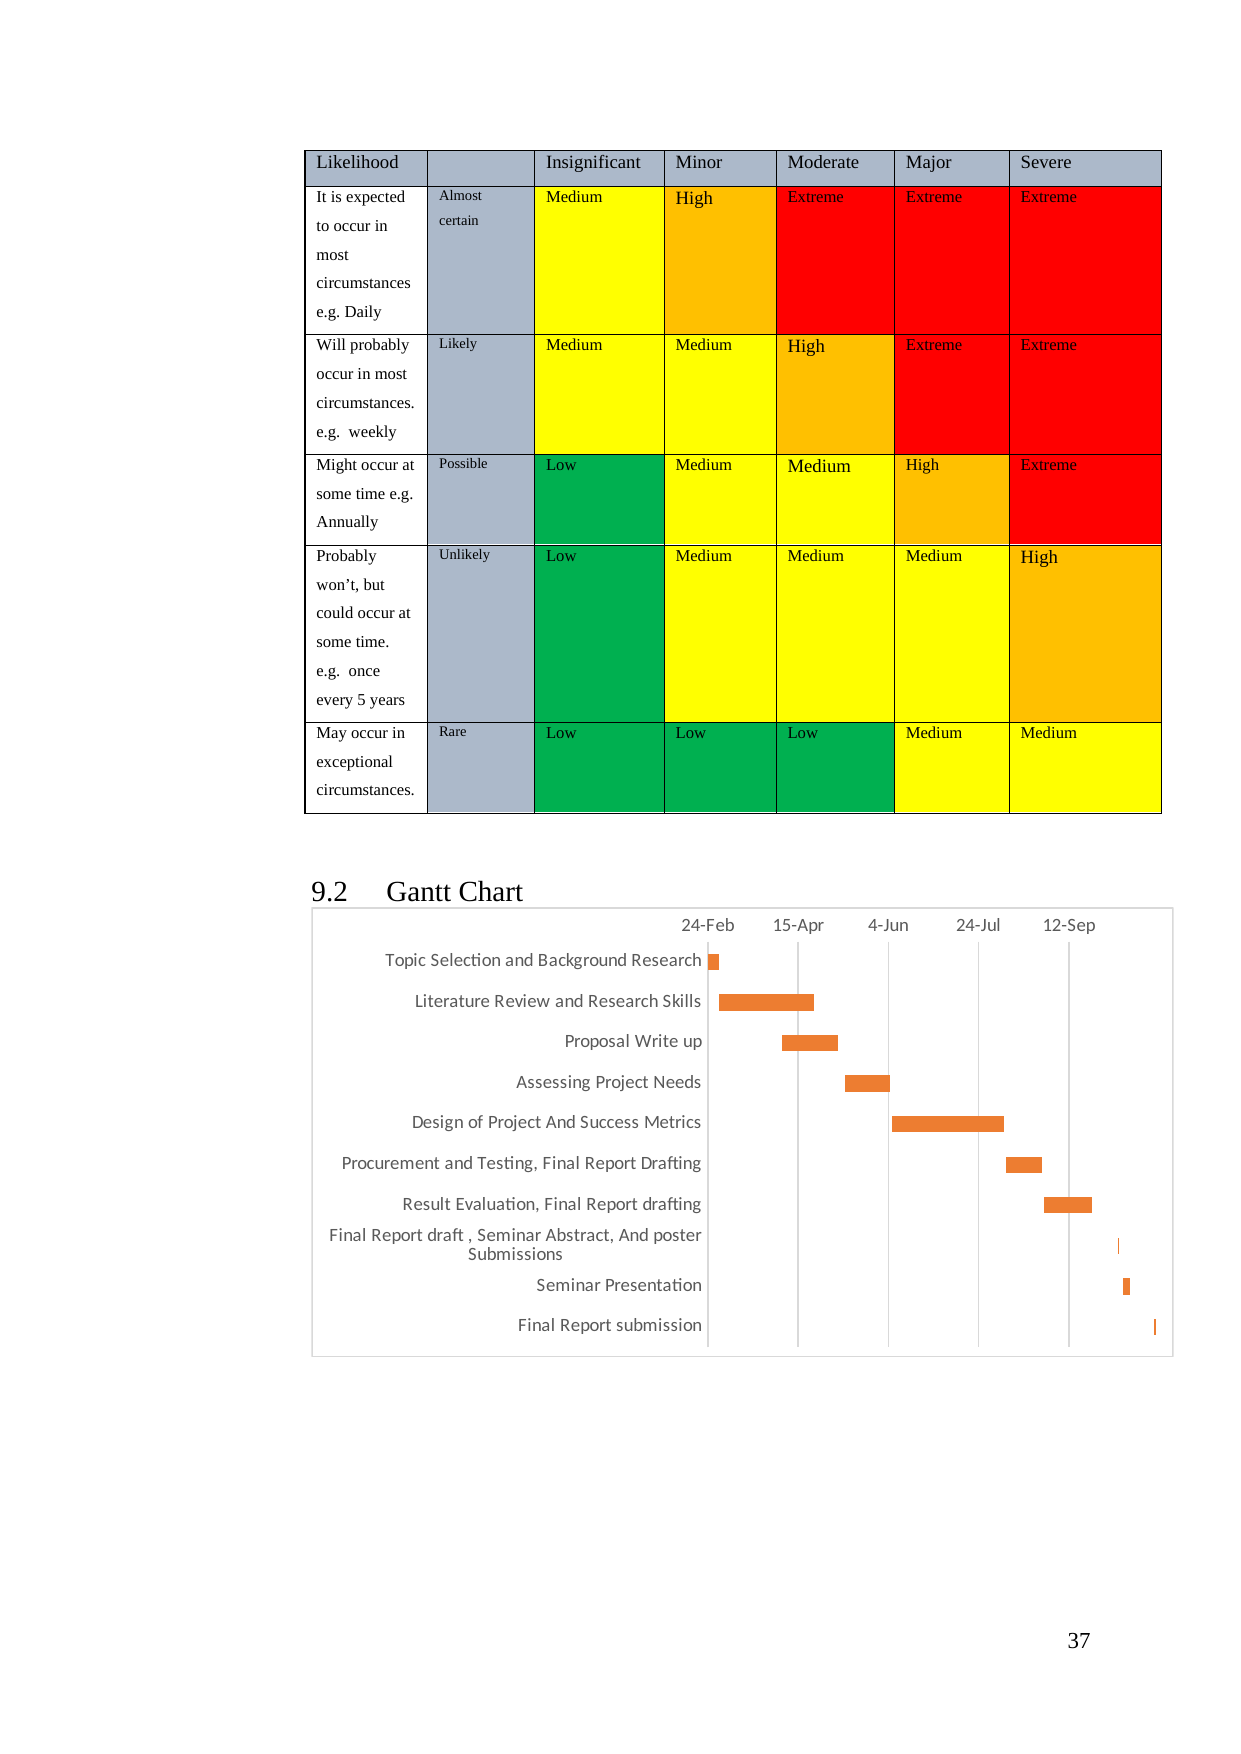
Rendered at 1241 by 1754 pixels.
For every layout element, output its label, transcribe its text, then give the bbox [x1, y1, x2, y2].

table_cell It is expected to occur in most circumstances e.g. Daily [306, 187, 427, 334]
table_cell Minor [665, 151, 776, 186]
table_cell Medium [777, 546, 894, 722]
table_cell Medium [665, 335, 776, 454]
table_cell Extreme [777, 187, 894, 334]
table_cell High [895, 455, 1009, 544]
table_cell Medium [535, 335, 664, 454]
table_cell Low [777, 723, 894, 812]
table_cell Might occur at some time e.g. Annually [306, 455, 427, 544]
table_cell Medium [895, 546, 1009, 722]
table_cell [428, 151, 534, 186]
table_cell Major [895, 151, 1009, 186]
table_cell Possible [428, 455, 534, 544]
table_cell Unlikely [428, 546, 534, 722]
table_cell May occur in exceptional circumstances. [306, 723, 427, 812]
table_cell Will probably occur in most circumstances. e.g. weekly [306, 335, 427, 454]
table_cell Extreme [1010, 187, 1161, 334]
table_cell Low [535, 723, 664, 812]
table_cell Almost certain [428, 187, 534, 334]
table_cell Rare [428, 723, 534, 812]
table_cell Severe [1010, 151, 1161, 186]
table_cell Extreme [1010, 455, 1161, 544]
table_cell Medium [665, 455, 776, 544]
table_cell Low [535, 546, 664, 722]
table_cell High [665, 187, 776, 334]
table_cell Likelihood [306, 151, 427, 186]
table_cell Medium [665, 546, 776, 722]
subtitle Gantt Chart [311, 874, 1090, 907]
table_cell Extreme [895, 335, 1009, 454]
table_cell Probably won’t, but could occur at some time. e.g. once every 5 years [306, 546, 427, 722]
table_cell Medium [1010, 723, 1161, 812]
table_cell Likely [428, 335, 534, 454]
table_cell Moderate [777, 151, 894, 186]
table_cell Medium [777, 455, 894, 544]
table_cell High [1010, 546, 1161, 722]
table_cell Medium [895, 723, 1009, 812]
table_cell Medium [535, 187, 664, 334]
table_cell Low [665, 723, 776, 812]
table_cell High [777, 335, 894, 454]
table_cell Insignificant [535, 151, 664, 186]
table_cell Low [535, 455, 664, 544]
table_cell Extreme [1010, 335, 1161, 454]
table_cell Extreme [895, 187, 1009, 334]
